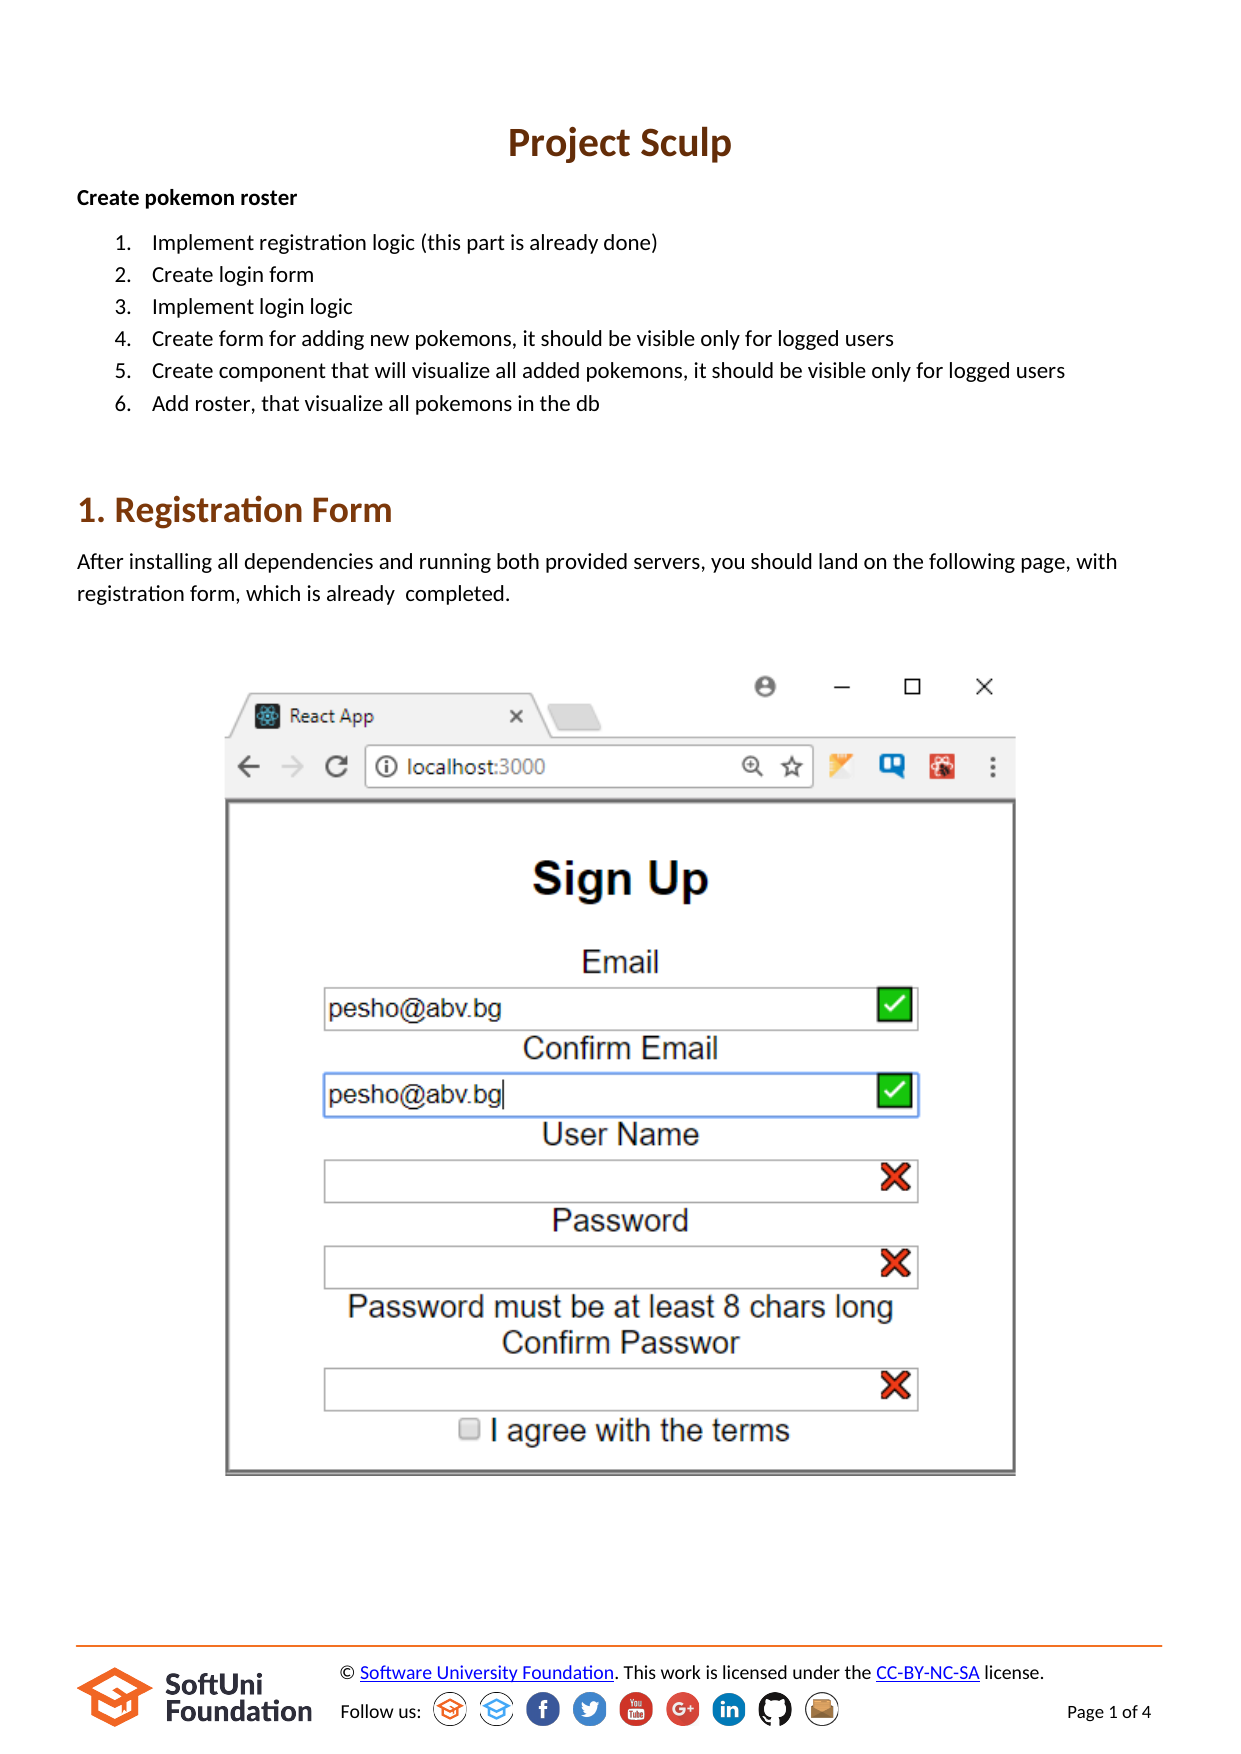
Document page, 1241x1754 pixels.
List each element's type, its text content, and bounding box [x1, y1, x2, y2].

picture [736, 1716, 746, 1726]
picture [526, 1692, 560, 1726]
picture [712, 1693, 722, 1703]
subtitle Registration Form [77, 486, 1163, 532]
list Implement login logic [114, 292, 1163, 320]
picture [224, 668, 1016, 1476]
picture [712, 1716, 722, 1726]
subtitle Project Sculp [77, 116, 1163, 167]
picture [76, 1667, 312, 1727]
list Create form for adding new pokemons, it should be visible only for logged users [114, 324, 1163, 352]
list Implement registration logic (this part is already done) [114, 228, 1163, 256]
picture [619, 1692, 653, 1726]
picture [758, 1692, 792, 1726]
picture [573, 1692, 607, 1726]
list Create login form [114, 260, 1163, 288]
picture [666, 1692, 700, 1726]
picture [727, 1707, 738, 1717]
picture [433, 1692, 467, 1726]
list Create component that will visualize all added pokemons, it should be visible only for logged users [114, 356, 1163, 384]
picture [736, 1693, 746, 1703]
picture [480, 1692, 513, 1726]
text After installing all dependencies and running both provided servers, you should land on the following page, with registration form, which is already completed. [77, 547, 1163, 608]
picture [805, 1692, 839, 1726]
text Create pokemon roster [77, 183, 1163, 211]
list Add roster, that visualize all pokemons in the db [114, 389, 1163, 417]
